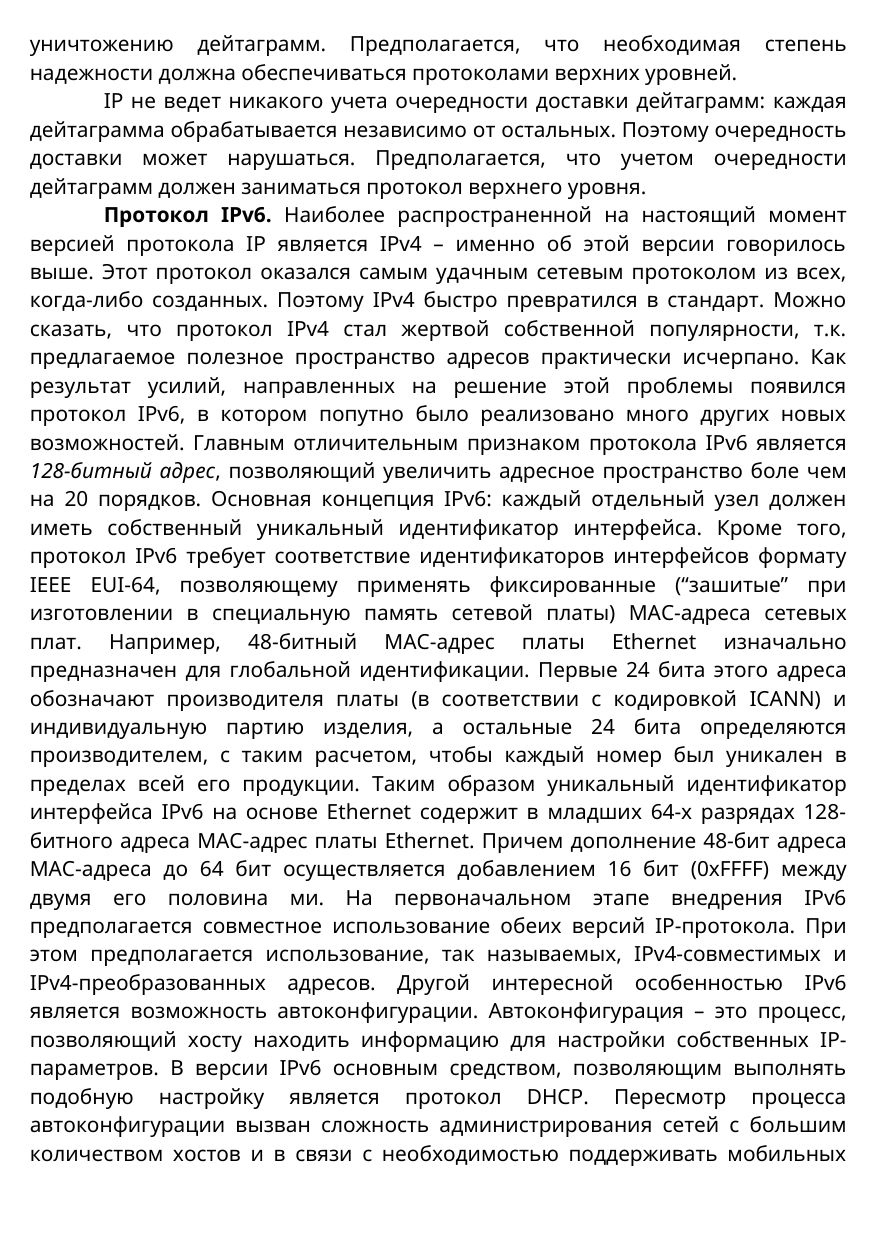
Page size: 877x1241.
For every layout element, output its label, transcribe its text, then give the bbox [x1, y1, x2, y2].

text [29, 29, 847, 86]
text IP не ведет никакого учета очередности доставки дейтаграмм: каждая дейтаграмма обрабатывается независимо от остальных. Поэтому очередность доставки может нарушаться. Предполагается, что учетом очередности дейтаграмм должен заниматься протокол верхнего уровня. [29, 86, 847, 200]
